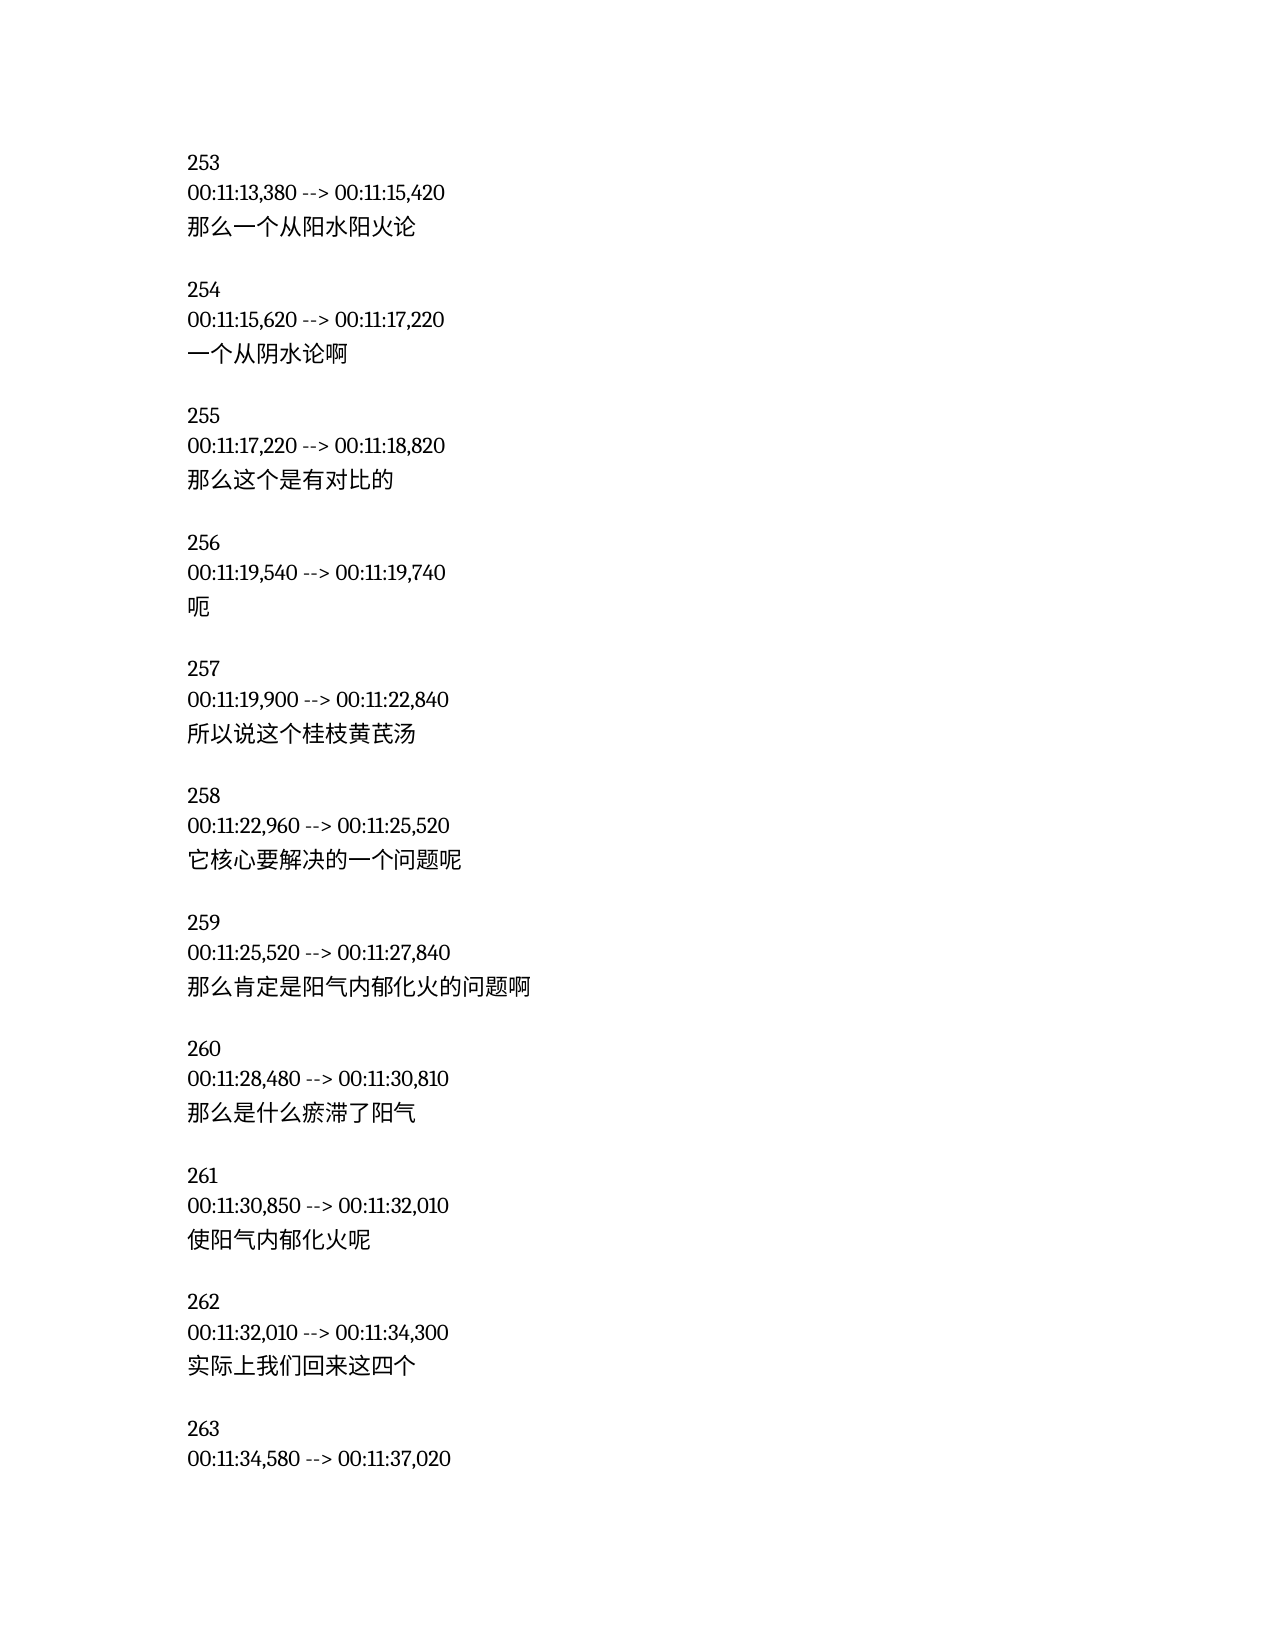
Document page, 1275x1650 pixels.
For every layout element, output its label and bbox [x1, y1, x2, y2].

text [187, 150, 1087, 1472]
